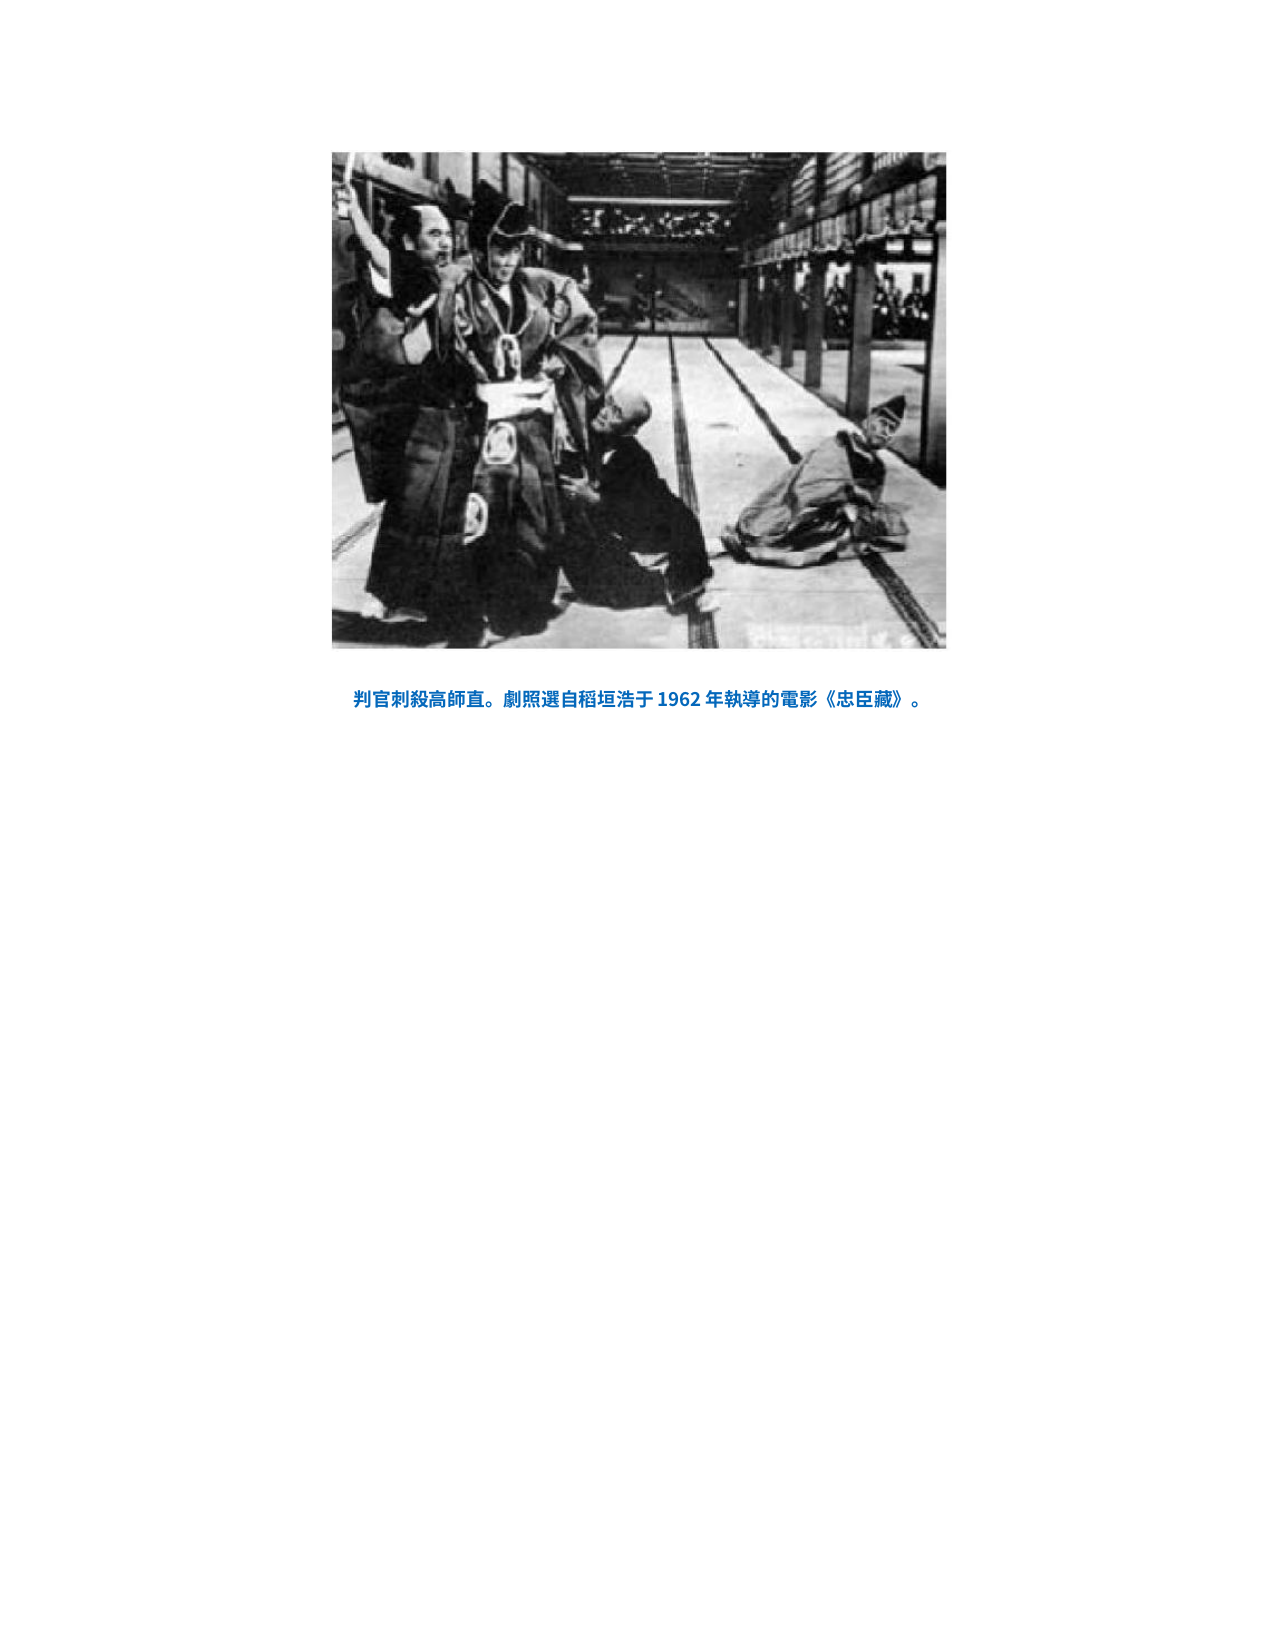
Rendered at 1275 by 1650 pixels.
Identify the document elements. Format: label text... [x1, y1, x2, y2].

picture [322, 150, 953, 652]
text 判官刺殺高師直。劇照選自稻垣浩于1962年執導的電影《忠臣藏》。 [150, 682, 1125, 712]
